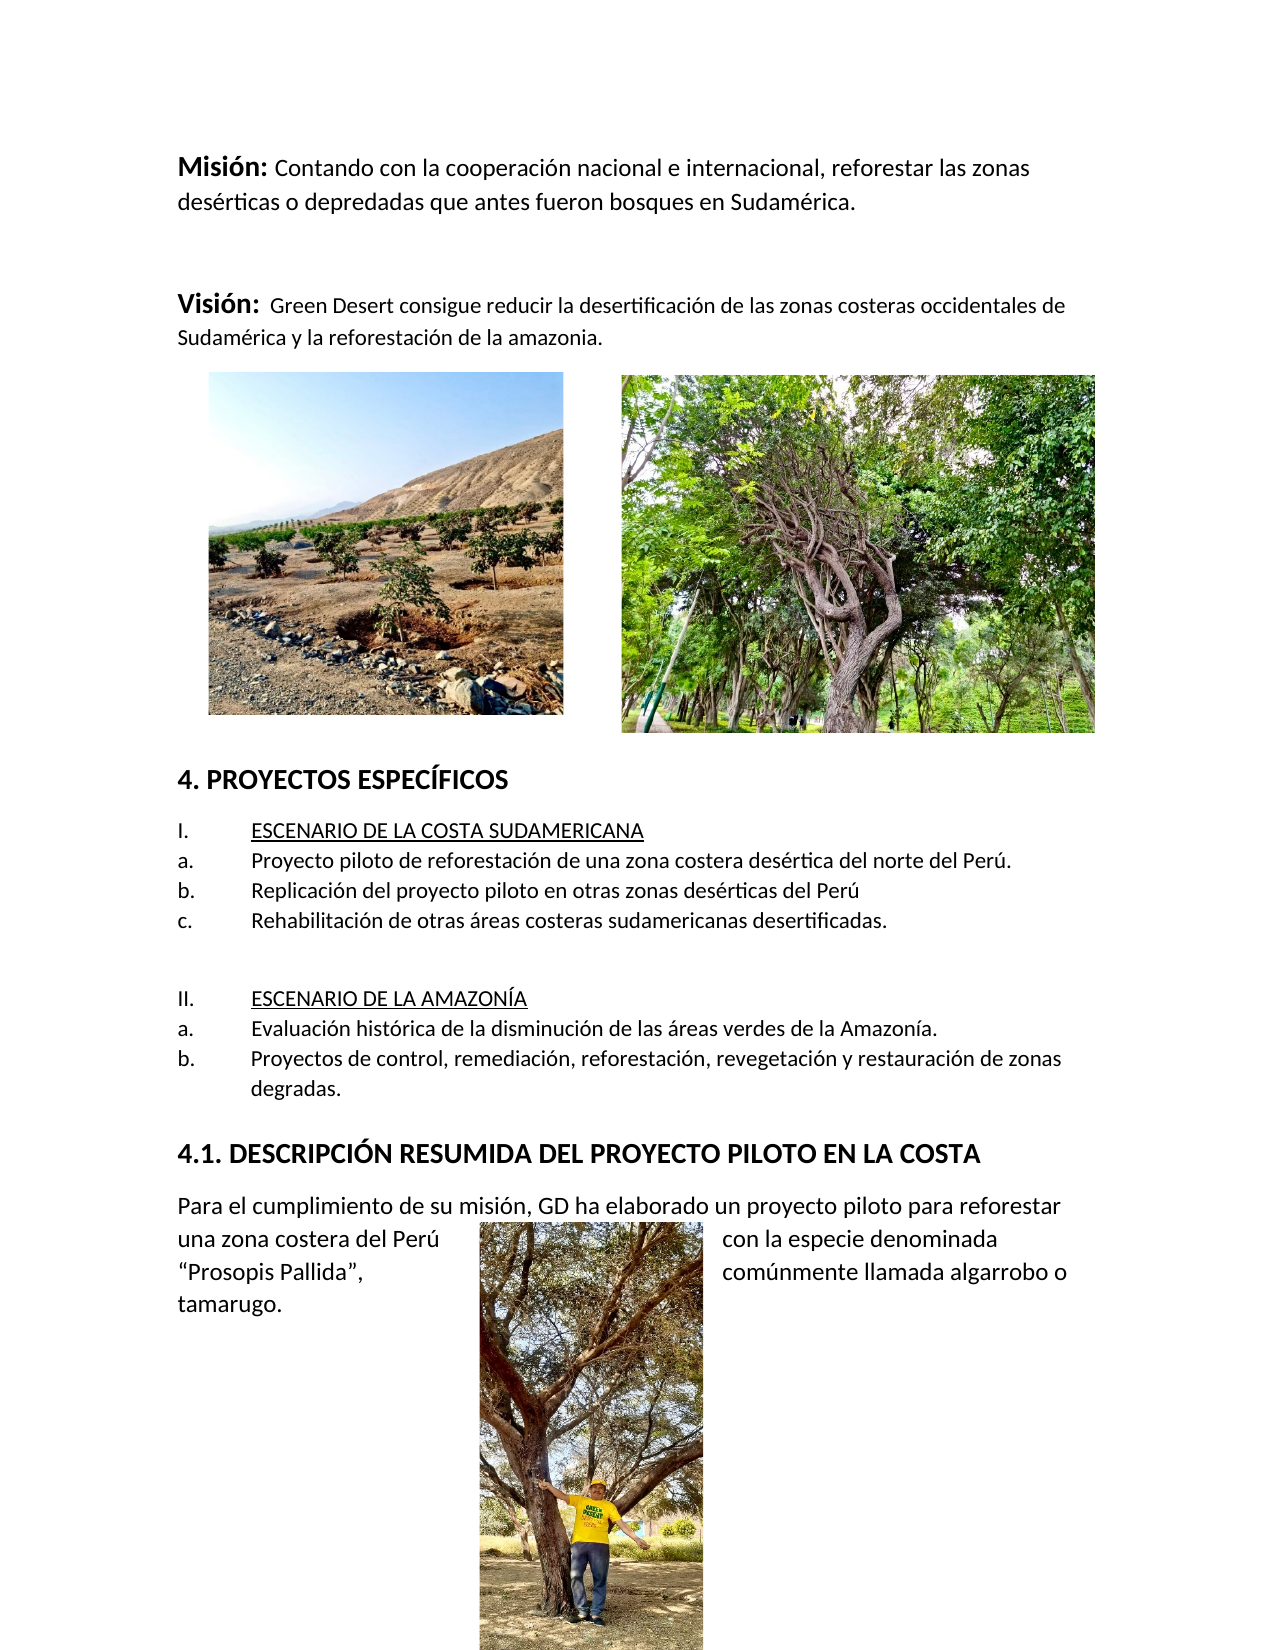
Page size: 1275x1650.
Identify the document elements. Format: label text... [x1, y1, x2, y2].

text b. Replicación del proyecto piloto en otras zonas desérticas del Perú [177, 876, 1098, 904]
text II. ESCENARIO DE LA AMAZONÍA [177, 984, 1098, 1012]
text 4.1. DESCRIPCIÓN RESUMIDA DEL PROYECTO PILOTO EN LA COSTA [177, 1135, 1098, 1170]
picture [207, 372, 564, 713]
picture [478, 1222, 703, 1648]
text Visión: Green Desert consigue reducir la desertificación de las zonas costeras occidentales de Sudamérica y la reforestación de la amazonia. [177, 285, 1098, 351]
text I. ESCENARIO DE LA COSTA SUDAMERICANA [177, 816, 1098, 844]
text 4. PROYECTOS ESPECÍFICOS [177, 761, 1098, 797]
text c. Rehabilitación de otras áreas costeras sudamericanas desertificadas. [177, 907, 1098, 935]
text a. Proyecto piloto de reforestación de una zona costera desértica del norte del Perú. [177, 846, 1098, 874]
text a. Evaluación histórica de la disminución de las áreas verdes de la Amazonía. [177, 1014, 1098, 1042]
text b. Proyectos de control, remediación, reforestación, revegetación y restauración de zonas degradas. [177, 1044, 1098, 1102]
text Para el cumplimiento de su misión, GD ha elaborado un proyecto piloto para reforestar una zona costera del Perú con la especie denominada “Prosopis Pallida”, comúnmente llamada algarrobo o tamarugo. [177, 1190, 1098, 1319]
text Misión: Contando con la cooperación nacional e internacional, reforestar las zonas desérticas o depredadas que antes fueron bosques en Sudamérica. [177, 148, 1098, 216]
picture [619, 375, 1095, 732]
